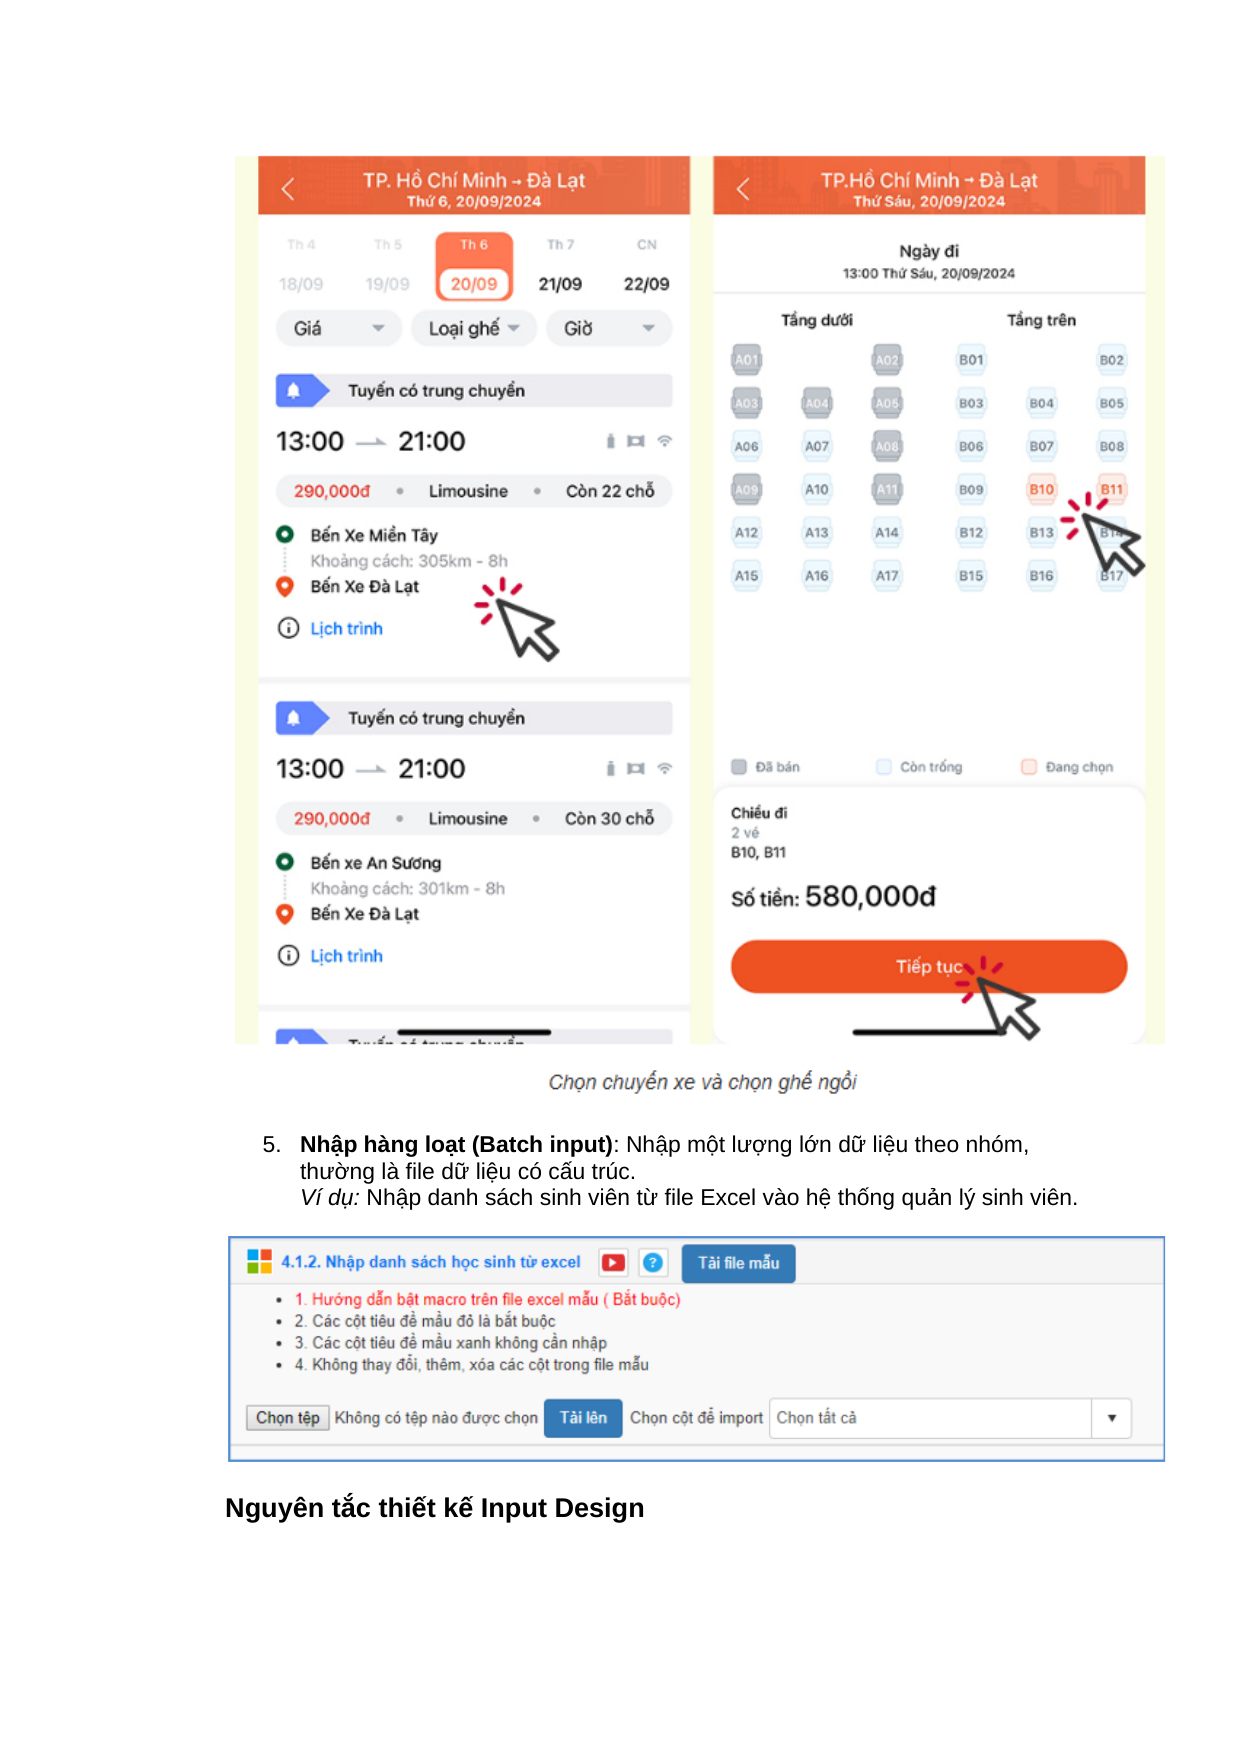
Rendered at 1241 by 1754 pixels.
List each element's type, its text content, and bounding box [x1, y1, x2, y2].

subtitle Nguyên tắc thiết kế Input Design [225, 1492, 1090, 1523]
list Nhập hàng loạt (Batch input): Nhập một lượng lớn dữ liệu theo nhóm, thường là file dữ liệu có cấu trúc. Ví dụ: Nhập danh sách sinh viên từ file Excel vào hệ thống quản lý sinh viên. [262, 1131, 1090, 1210]
picture [225, 150, 1166, 1107]
picture [225, 1235, 1166, 1463]
